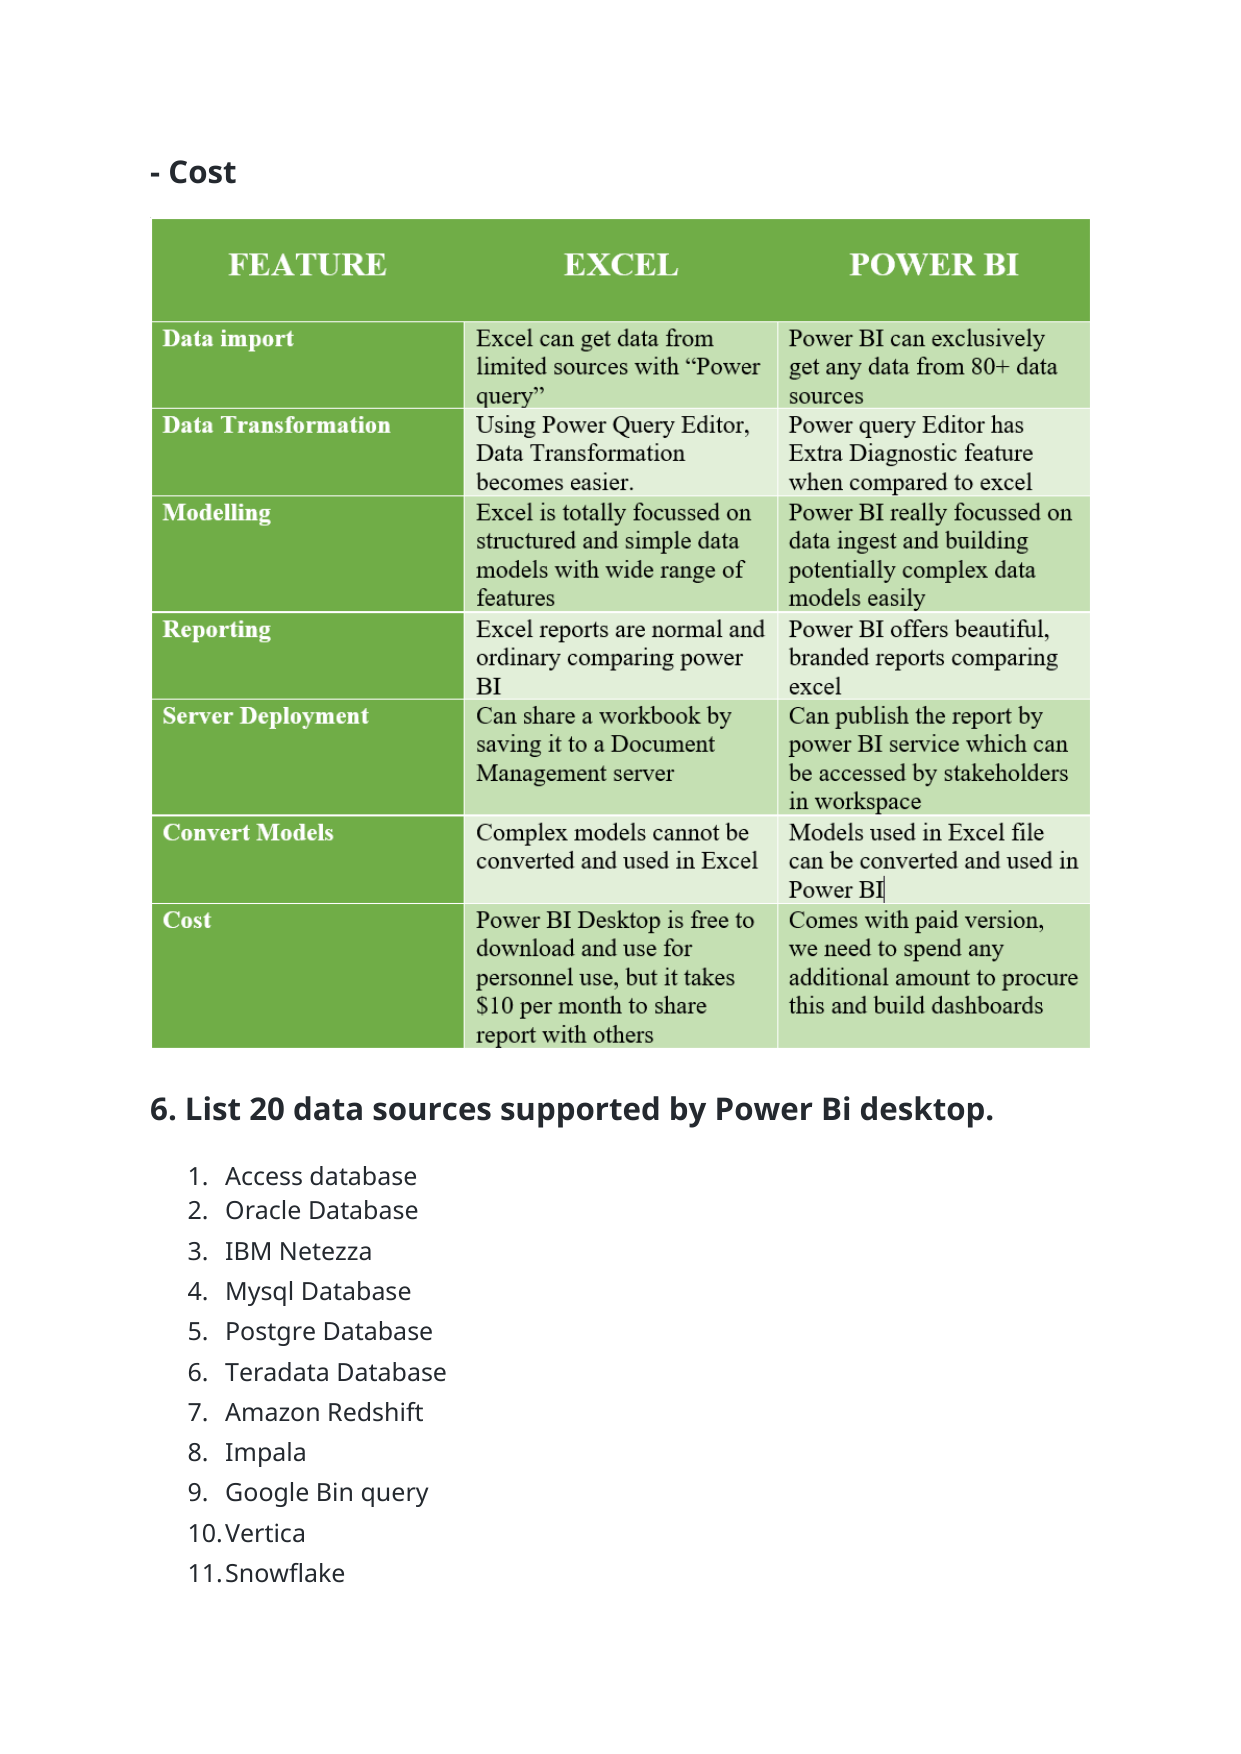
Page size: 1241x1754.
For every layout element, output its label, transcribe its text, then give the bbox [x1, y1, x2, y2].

list Impala [187, 1435, 1090, 1469]
list Google Bin query [187, 1475, 1090, 1509]
list Mysql Database [187, 1273, 1090, 1308]
list Amazon Redshift [187, 1394, 1090, 1428]
text 6. List 20 data sources supported by Power Bi desktop. [150, 1087, 1090, 1130]
list Snowflake [187, 1556, 1090, 1590]
picture [150, 217, 1091, 1050]
list IBM Netezza [187, 1233, 1090, 1267]
text - Cost [150, 150, 1090, 193]
list Vertica [187, 1515, 1090, 1549]
list Access database [187, 1159, 1090, 1193]
list Postgre Database [187, 1314, 1090, 1348]
list Oracle Database [187, 1193, 1090, 1227]
list Teradata Database [187, 1354, 1090, 1388]
